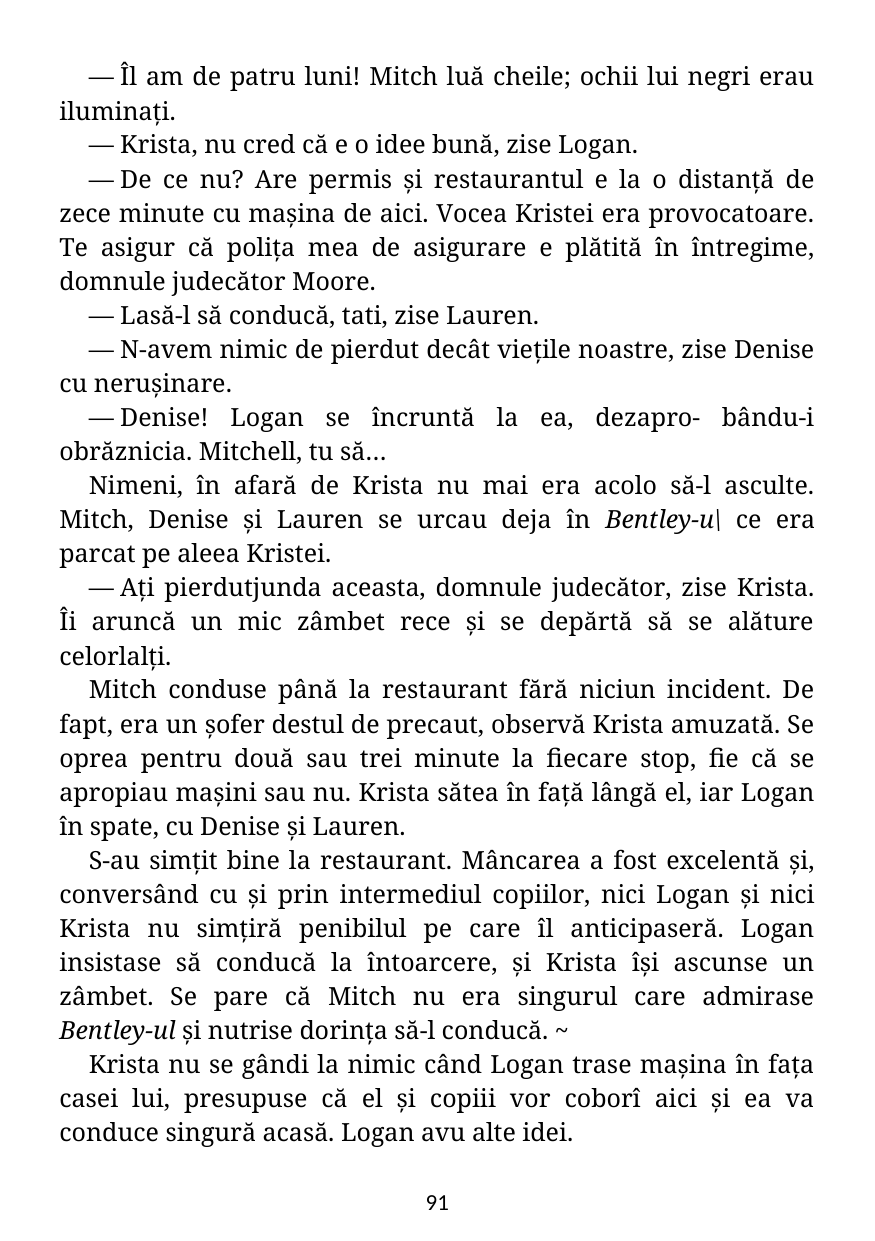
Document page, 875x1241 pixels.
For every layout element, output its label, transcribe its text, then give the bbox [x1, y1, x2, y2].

text — Krista, nu cred că e o idee bună, zise Logan. [59, 127, 815, 161]
text Krista nu se gândi la nimic când Logan trase maşina în faţa casei lui, presupuse că el şi copiii vor coborî aici şi ea va conduce singură acasă. Logan avu alte idei. [59, 1047, 815, 1149]
text — Aţi pierdutjunda aceasta, domnule judecător, zise Krista. Îi aruncă un mic zâmbet rece şi se depărtă să se alăture celorlalţi. [59, 570, 815, 672]
text — Denise! Logan se încruntă la ea, dezapro- bându-i obrăznicia. Mitchell, tu să… [59, 400, 815, 468]
text — N-avem nimic de pierdut decât vieţile noastre, zise Denise cu neruşinare. [59, 332, 815, 400]
text — Îl am de patru luni! Mitch luă cheile; ochii lui negri erau iluminaţi. [59, 59, 815, 127]
text Nimeni, în afară de Krista nu mai era acolo să-l asculte. Mitch, Denise şi Lauren se urcau deja în Bentley-u\ ce era parcat pe aleea Kristei. [59, 468, 815, 570]
text Mitch conduse până la restaurant fără niciun incident. De fapt, era un şofer destul de precaut, observă Krista amuzată. Se oprea pentru două sau trei minute la fiecare stop, fie că se apropiau maşini sau nu. Krista sătea în faţă lângă el, iar Logan în spate, cu Denise şi Lauren. [59, 672, 815, 842]
text — De ce nu? Are permis şi restaurantul e la o distanţă de zece minute cu maşina de aici. Vocea Kristei era provocatoare. Te asigur că poliţa mea de asigurare e plătită în întregime, domnule judecător Moore. [59, 161, 815, 297]
text — Lasă-l să conducă, tati, zise Lauren. [59, 297, 815, 332]
text S-au simţit bine la restaurant. Mâncarea a fost excelentă şi, conversând cu şi prin intermediul copiilor, nici Logan şi nici Krista nu simţiră penibilul pe care îl anticipaseră. Logan insistase să conducă la întoarcere, şi Krista îşi ascunse un zâmbet. Se pare că Mitch nu era singurul care admirase Bentley-ul şi nutrise dorinţa să-l conducă. ~ [59, 842, 815, 1047]
